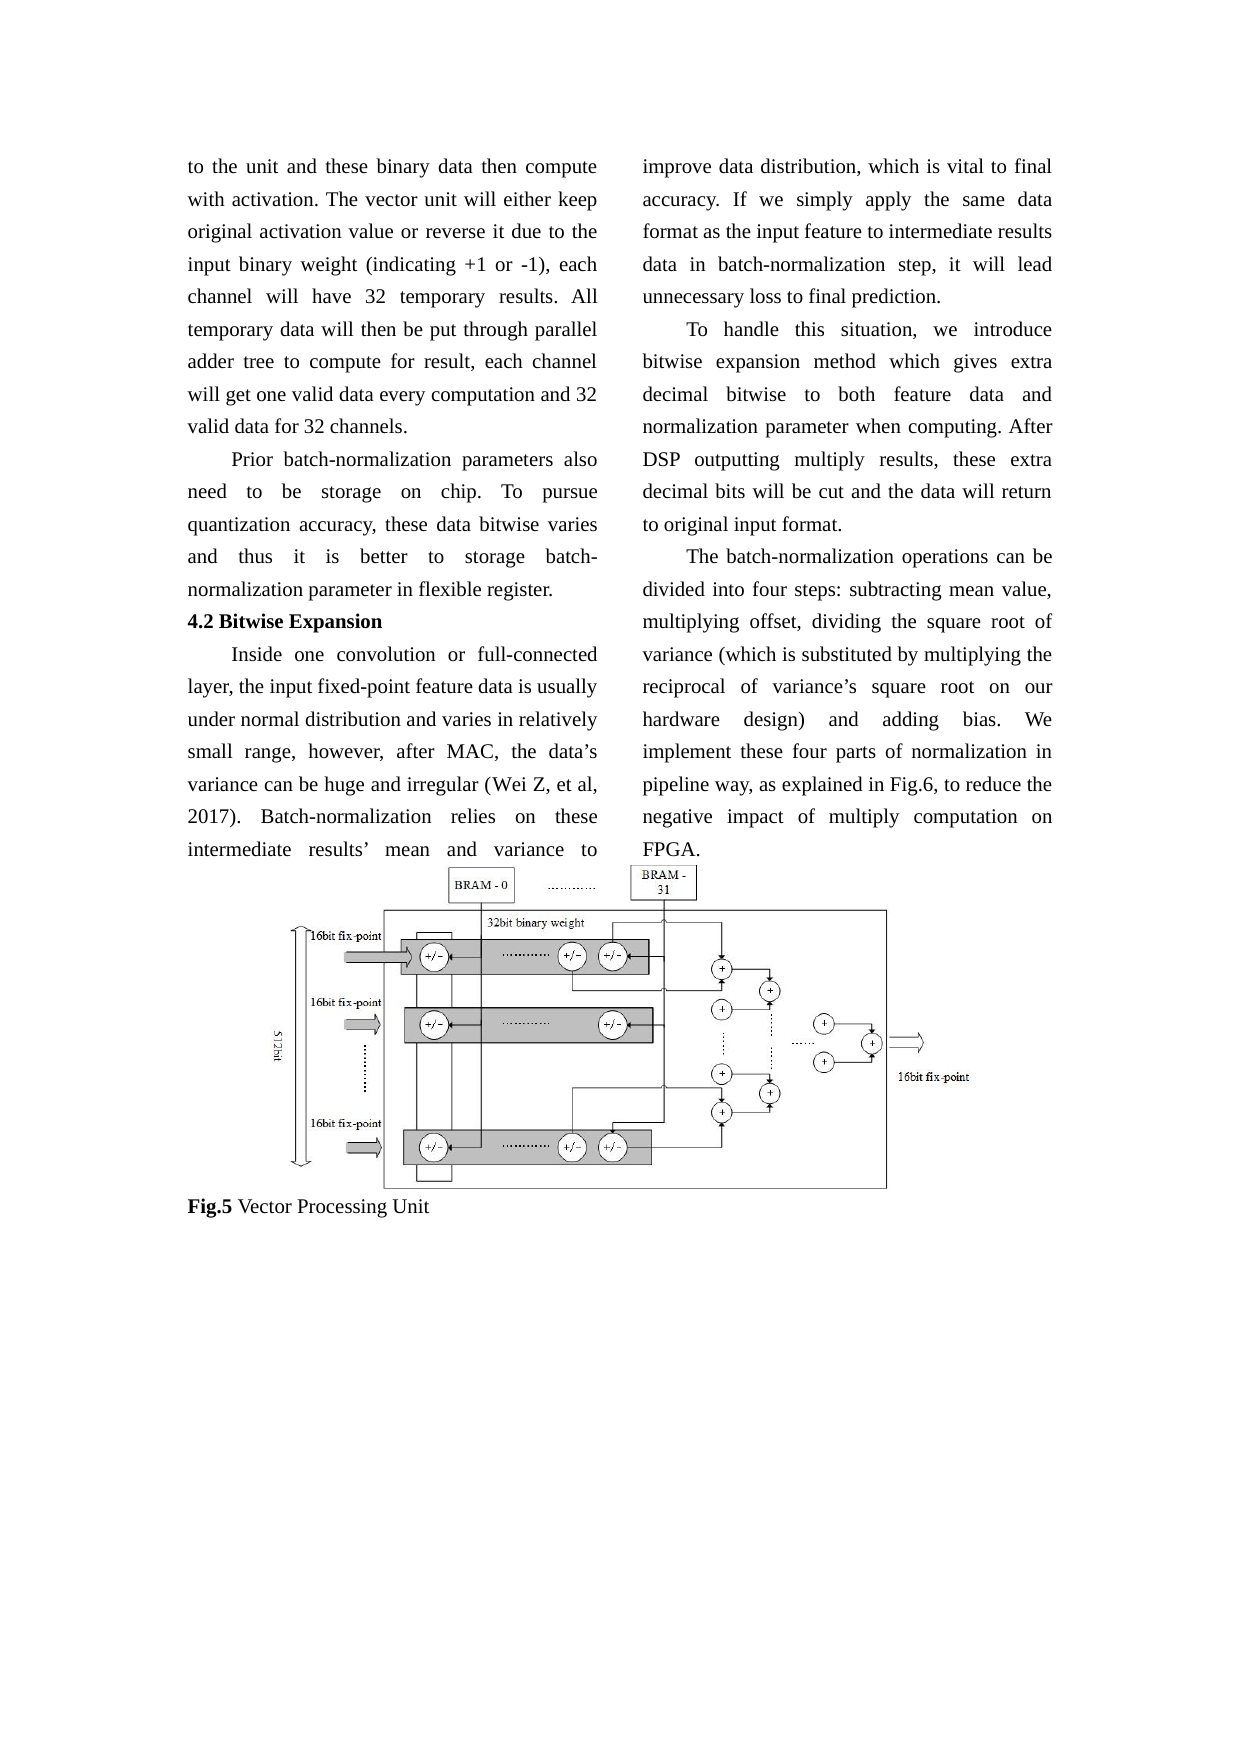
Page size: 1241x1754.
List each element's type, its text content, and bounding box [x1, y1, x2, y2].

text Inside one convolution or full-connected layer, the input fixed-point feature data is usually under normal distribution and varies in relatively small range, however, after MAC, the data’s variance can be huge and irregular (Wei Z, et al, 2017). Batch-normalization relies on these intermediate results’ mean and variance to improve data distribution, which is vital to final accuracy. If we simply apply the same data format as the input feature to intermediate results data in batch-normalization step, it will lead unnecessary loss to final prediction. [642, 150, 1053, 312]
text 4.2 Bitwise Expansion [187, 605, 598, 637]
text Prior batch-normalization parameters also need to be storage on chip. To pursue quantization accuracy, these data bitwise varies and thus it is better to storage batch-normalization parameter in flexible register. [187, 442, 598, 605]
text Fig.5 Vector Processing Unit [187, 1190, 1053, 1222]
text The batch-normalization operations can be divided into four steps: subtracting mean value, multiplying offset, dividing the square root of variance (which is substituted by multiplying the reciprocal of variance’s square root on our hardware design) and adding bias. We implement these four parts of normalization in pipeline way, as explained in Fig.6, to reduce the negative impact of multiply computation on FPGA. [642, 540, 1053, 865]
text To handle this situation, we introduce bitwise expansion method which gives extra decimal bitwise to both feature data and normalization parameter when computing. After DSP outputting multiply results, these extra decimal bits will be cut and the data will return to original input format. [642, 312, 1053, 540]
text Inside one convolution or full-connected layer, the input fixed-point feature data is usually under normal distribution and varies in relatively small range, however, after MAC, the data’s variance can be huge and irregular (Wei Z, et al, 2017). Batch-normalization relies on these intermediate results’ mean and variance to improve data distribution, which is vital to final accuracy. If we simply apply the same data format as the input feature to intermediate results data in batch-normalization step, it will lead unnecessary loss to final prediction. [187, 637, 598, 865]
picture [264, 865, 977, 1189]
